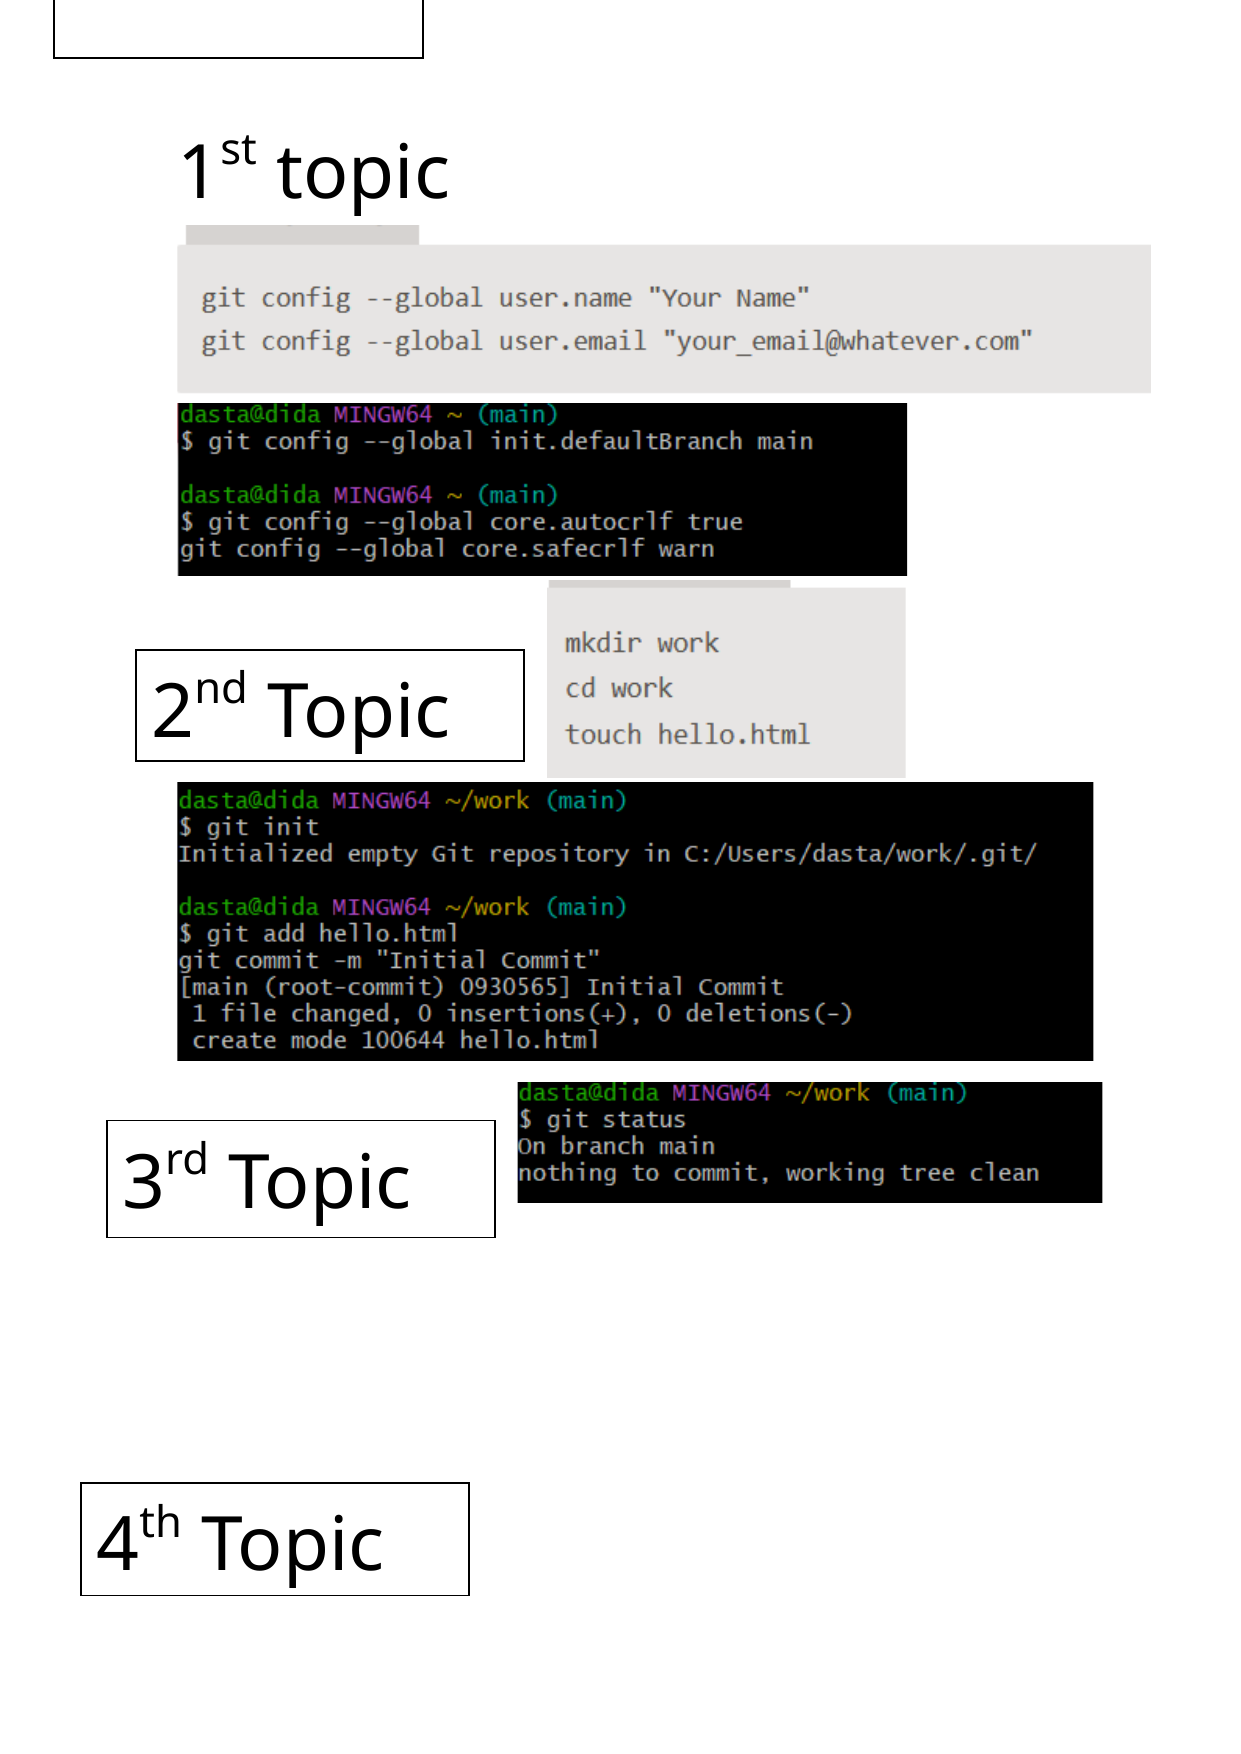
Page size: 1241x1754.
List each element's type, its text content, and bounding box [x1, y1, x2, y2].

picture [177, 403, 908, 576]
picture [517, 1082, 1103, 1203]
picture [177, 225, 1151, 398]
picture [177, 782, 1094, 1061]
picture [547, 580, 906, 778]
